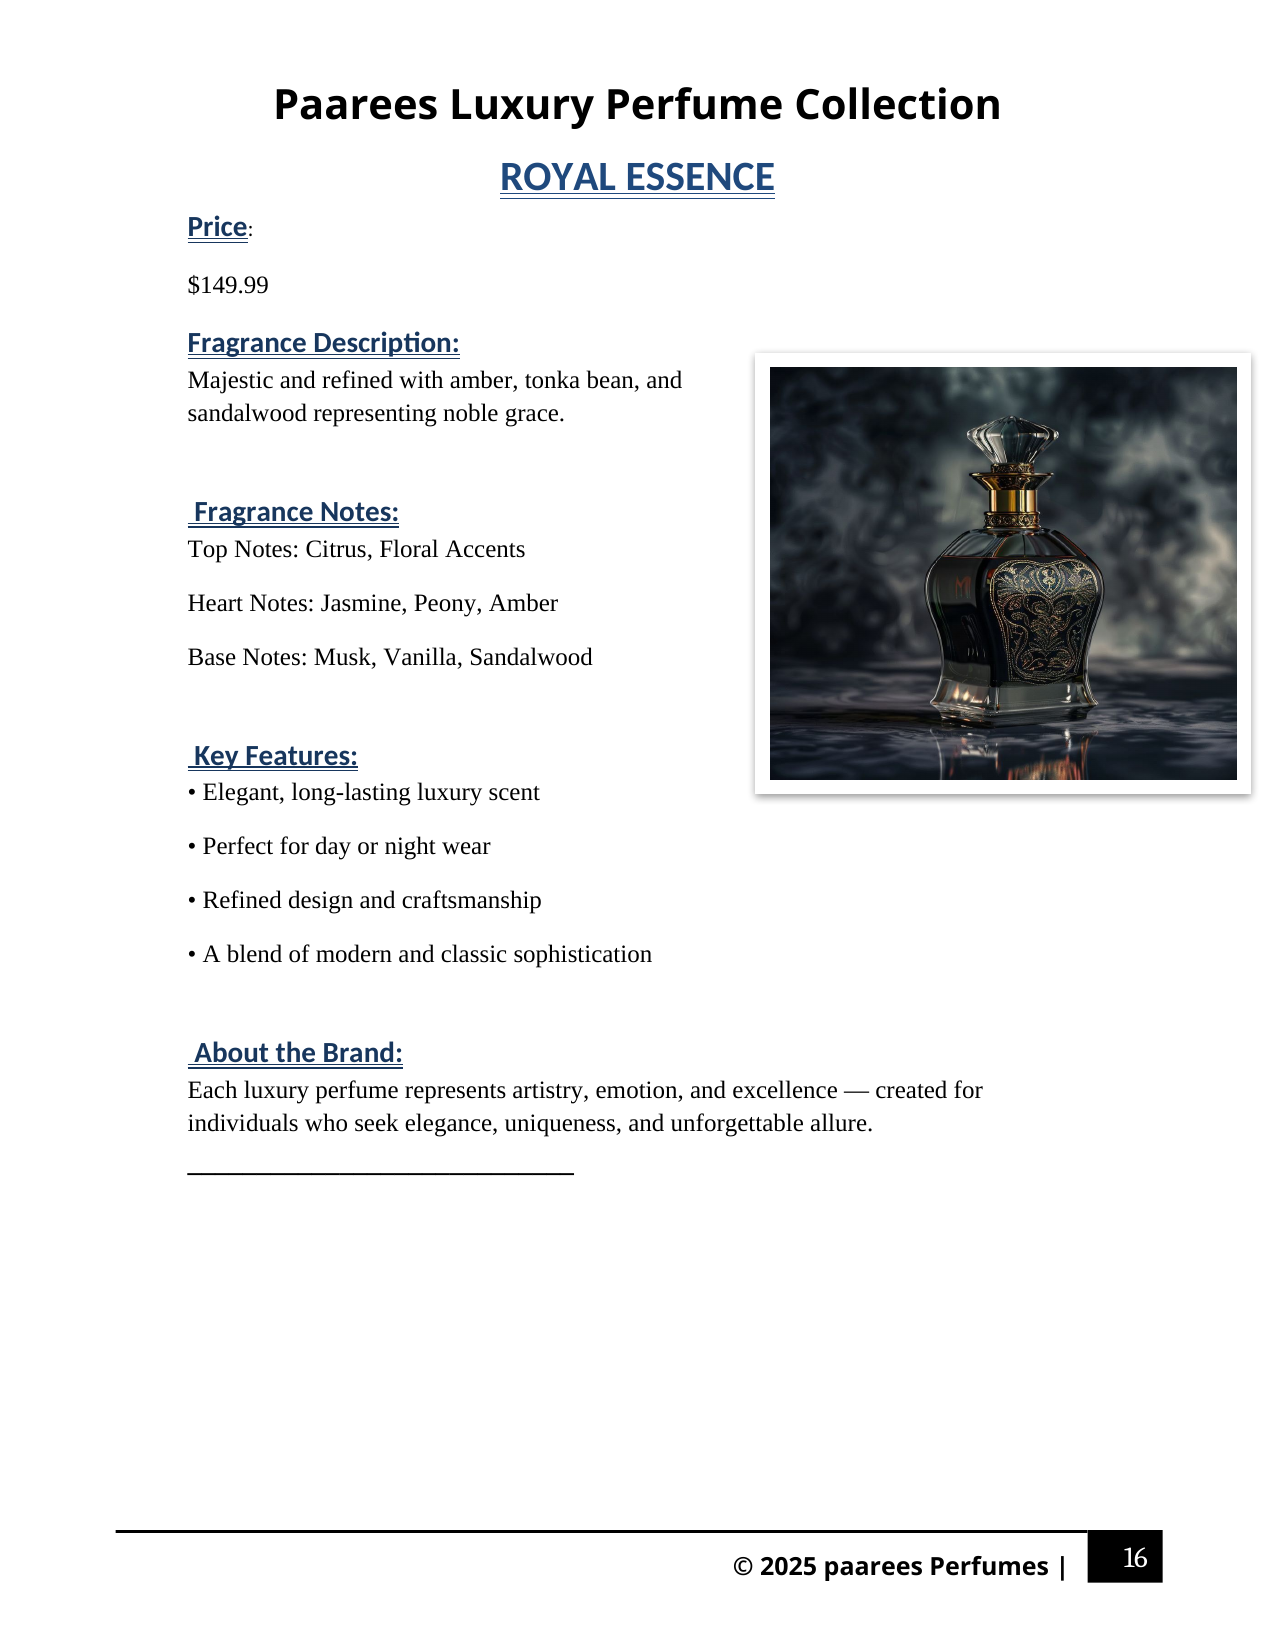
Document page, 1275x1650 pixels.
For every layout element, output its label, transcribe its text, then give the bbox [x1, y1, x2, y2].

text • A blend of modern and classic sophistication [187, 939, 1087, 968]
text • Elegant, long-lasting luxury scent [187, 777, 1087, 806]
text Each luxury perfume represents artistry, emotion, and excellence — created for individuals who seek elegance, uniqueness, and unforgettable allure. [187, 1075, 1087, 1137]
subtitle Key Features: [187, 696, 750, 772]
text Heart Notes: Jasmine, Peony, Amber [187, 588, 750, 617]
subtitle Fragrance Notes: [187, 452, 750, 529]
text ──────────────────────────── [187, 1162, 1087, 1188]
subtitle Fragrance Description: [187, 324, 1087, 360]
text • Refined design and craftsmanship [187, 885, 1087, 914]
subtitle ROYAL ESSENCE [187, 150, 1087, 201]
text $149.99 [187, 270, 1087, 299]
text Top Notes: Citrus, Floral Accents [187, 534, 750, 563]
text Price: [187, 208, 1087, 244]
text • Perfect for day or night wear [187, 831, 1087, 860]
picture [770, 367, 1237, 780]
text Majestic and refined with amber, tonka bean, and sandalwood representing noble grace. [187, 365, 750, 427]
subtitle About the Brand: [187, 993, 1087, 1069]
text Base Notes: Musk, Vanilla, Sandalwood [187, 642, 750, 671]
